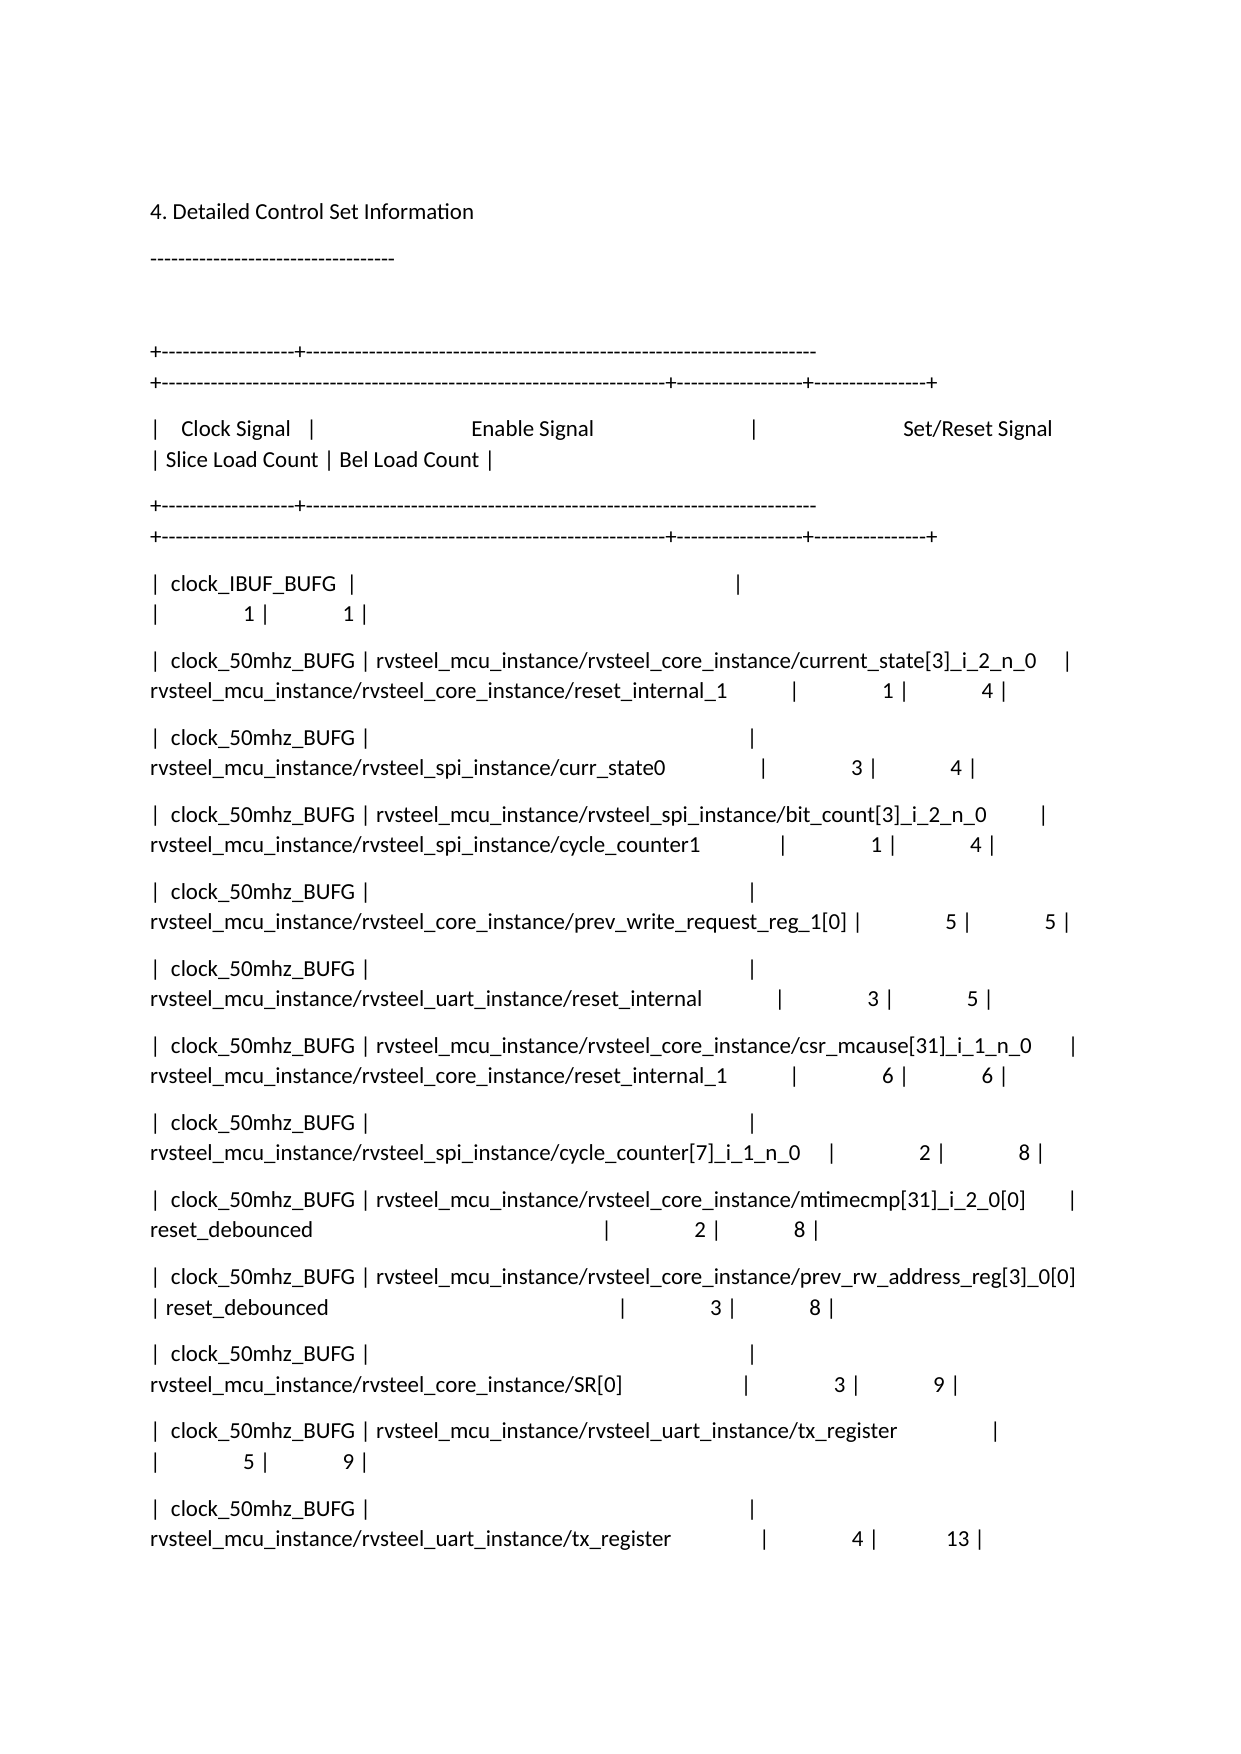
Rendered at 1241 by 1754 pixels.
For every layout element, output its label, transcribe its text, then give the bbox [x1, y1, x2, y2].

text | clock_IBUF_BUFG | | | 1 | 1 | [150, 569, 1090, 627]
text | clock_50mhz_BUFG | rvsteel_mcu_instance/rvsteel_core_instance/csr_mcause[31]_i_1_n_0 | rvsteel_mcu_instance/rvsteel_core_instance/reset_internal_1 | 6 | 6 | [150, 1031, 1090, 1089]
text | clock_50mhz_BUFG | | rvsteel_mcu_instance/rvsteel_uart_instance/reset_internal | 3 | 5 | [150, 954, 1090, 1012]
text | clock_50mhz_BUFG | | rvsteel_mcu_instance/rvsteel_uart_instance/tx_register | 4 | 13 | [150, 1494, 1090, 1552]
text | clock_50mhz_BUFG | rvsteel_mcu_instance/rvsteel_core_instance/current_state[3]_i_2_n_0 | rvsteel_mcu_instance/rvsteel_core_instance/reset_internal_1 | 1 | 4 | [150, 646, 1090, 704]
text | clock_50mhz_BUFG | | rvsteel_mcu_instance/rvsteel_spi_instance/cycle_counter[7]_i_1_n_0 | 2 | 8 | [150, 1108, 1090, 1167]
text ----------------------------------- [150, 244, 1090, 272]
text +-------------------+-------------------------------------------------------------------------+------------------------------------------------------------------------+------------------+----------------+ [150, 337, 1090, 396]
text | clock_50mhz_BUFG | rvsteel_mcu_instance/rvsteel_core_instance/mtimecmp[31]_i_2_0[0] | reset_debounced | 2 | 8 | [150, 1185, 1090, 1244]
text | clock_50mhz_BUFG | rvsteel_mcu_instance/rvsteel_spi_instance/bit_count[3]_i_2_n_0 | rvsteel_mcu_instance/rvsteel_spi_instance/cycle_counter1 | 1 | 4 | [150, 800, 1090, 858]
text +-------------------+-------------------------------------------------------------------------+------------------------------------------------------------------------+------------------+----------------+ [150, 492, 1090, 550]
text | clock_50mhz_BUFG | | rvsteel_mcu_instance/rvsteel_core_instance/SR[0] | 3 | 9 | [150, 1339, 1090, 1398]
text 4. Detailed Control Set Information [150, 197, 1090, 225]
text | clock_50mhz_BUFG | rvsteel_mcu_instance/rvsteel_uart_instance/tx_register | | 5 | 9 | [150, 1417, 1090, 1475]
text | clock_50mhz_BUFG | rvsteel_mcu_instance/rvsteel_core_instance/prev_rw_address_reg[3]_0[0] | reset_debounced | 3 | 8 | [150, 1262, 1090, 1321]
text | Clock Signal | Enable Signal | Set/Reset Signal | Slice Load Count | Bel Load Count | [150, 414, 1090, 473]
text | clock_50mhz_BUFG | | rvsteel_mcu_instance/rvsteel_spi_instance/curr_state0 | 3 | 4 | [150, 723, 1090, 781]
text | clock_50mhz_BUFG | | rvsteel_mcu_instance/rvsteel_core_instance/prev_write_request_reg_1[0] | 5 | 5 | [150, 877, 1090, 935]
